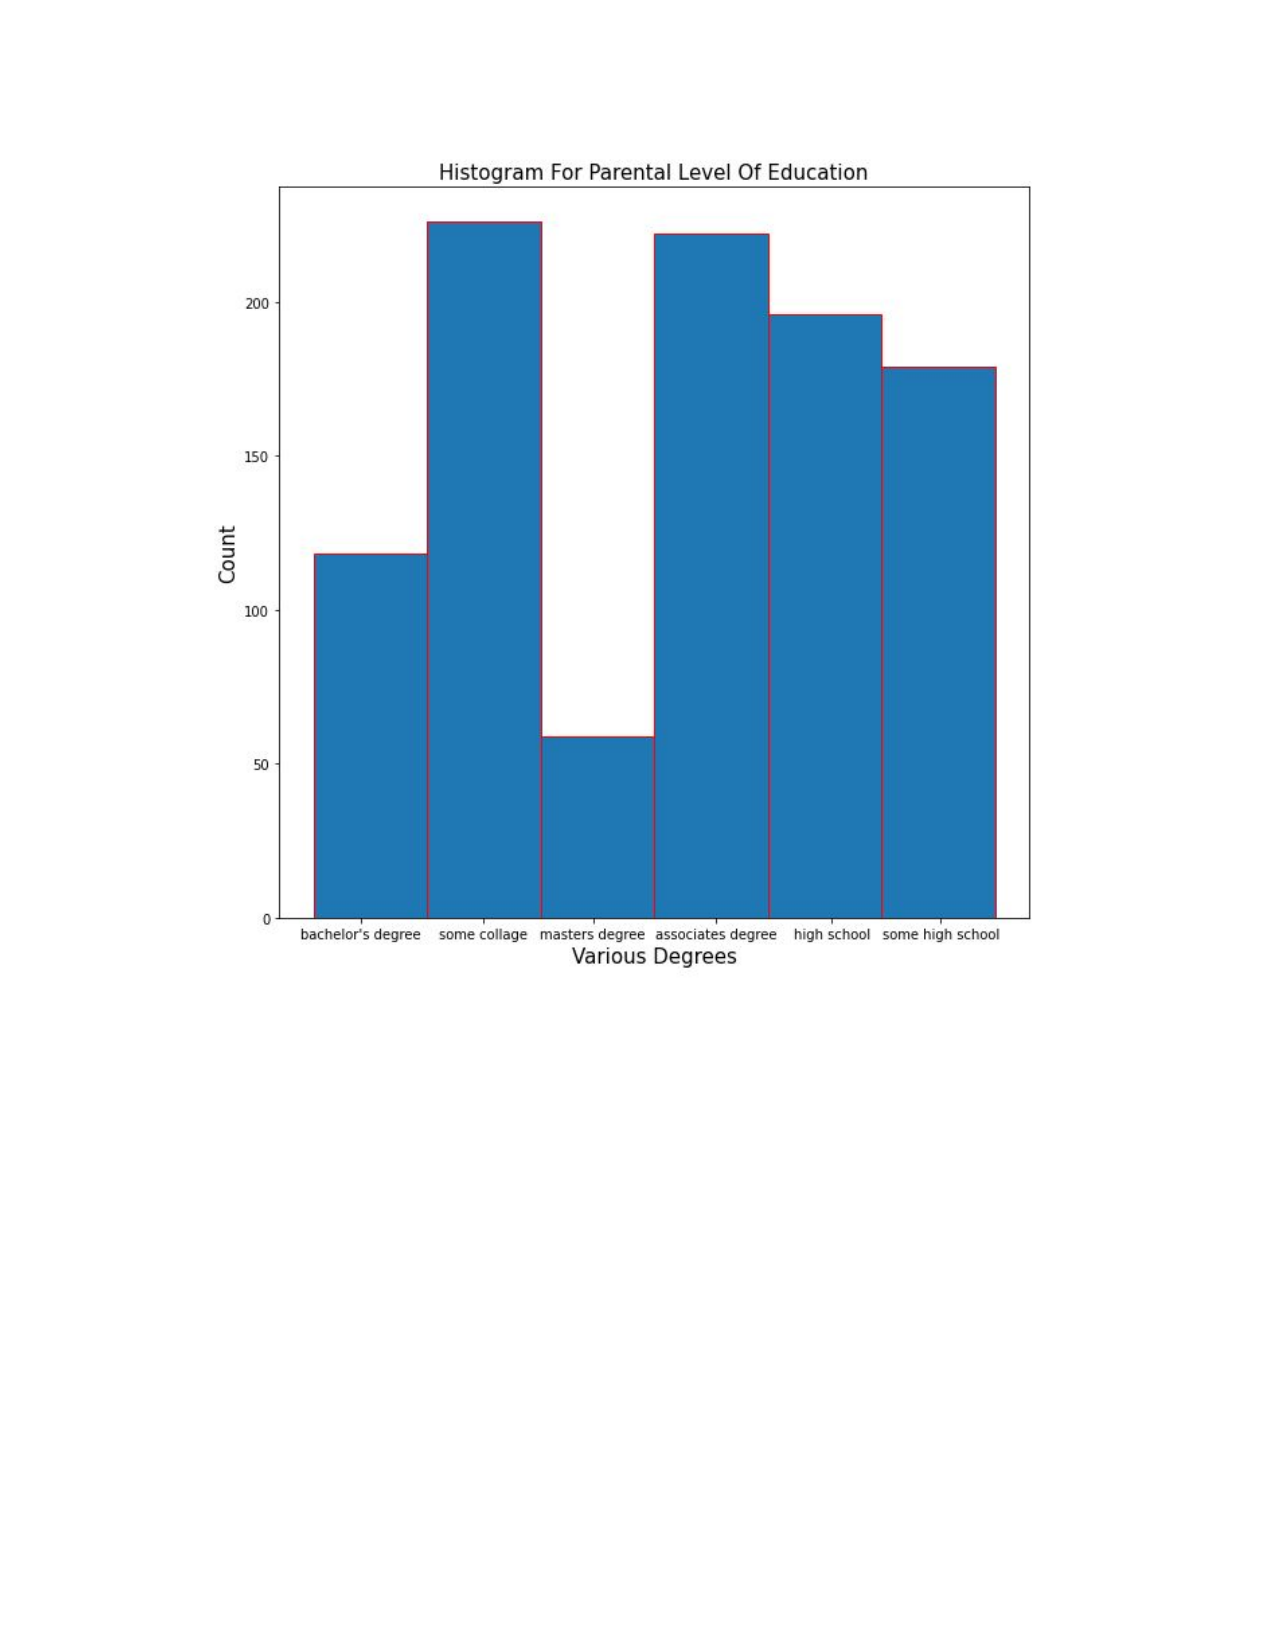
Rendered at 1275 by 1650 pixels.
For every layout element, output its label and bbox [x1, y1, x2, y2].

picture [150, 150, 1125, 992]
